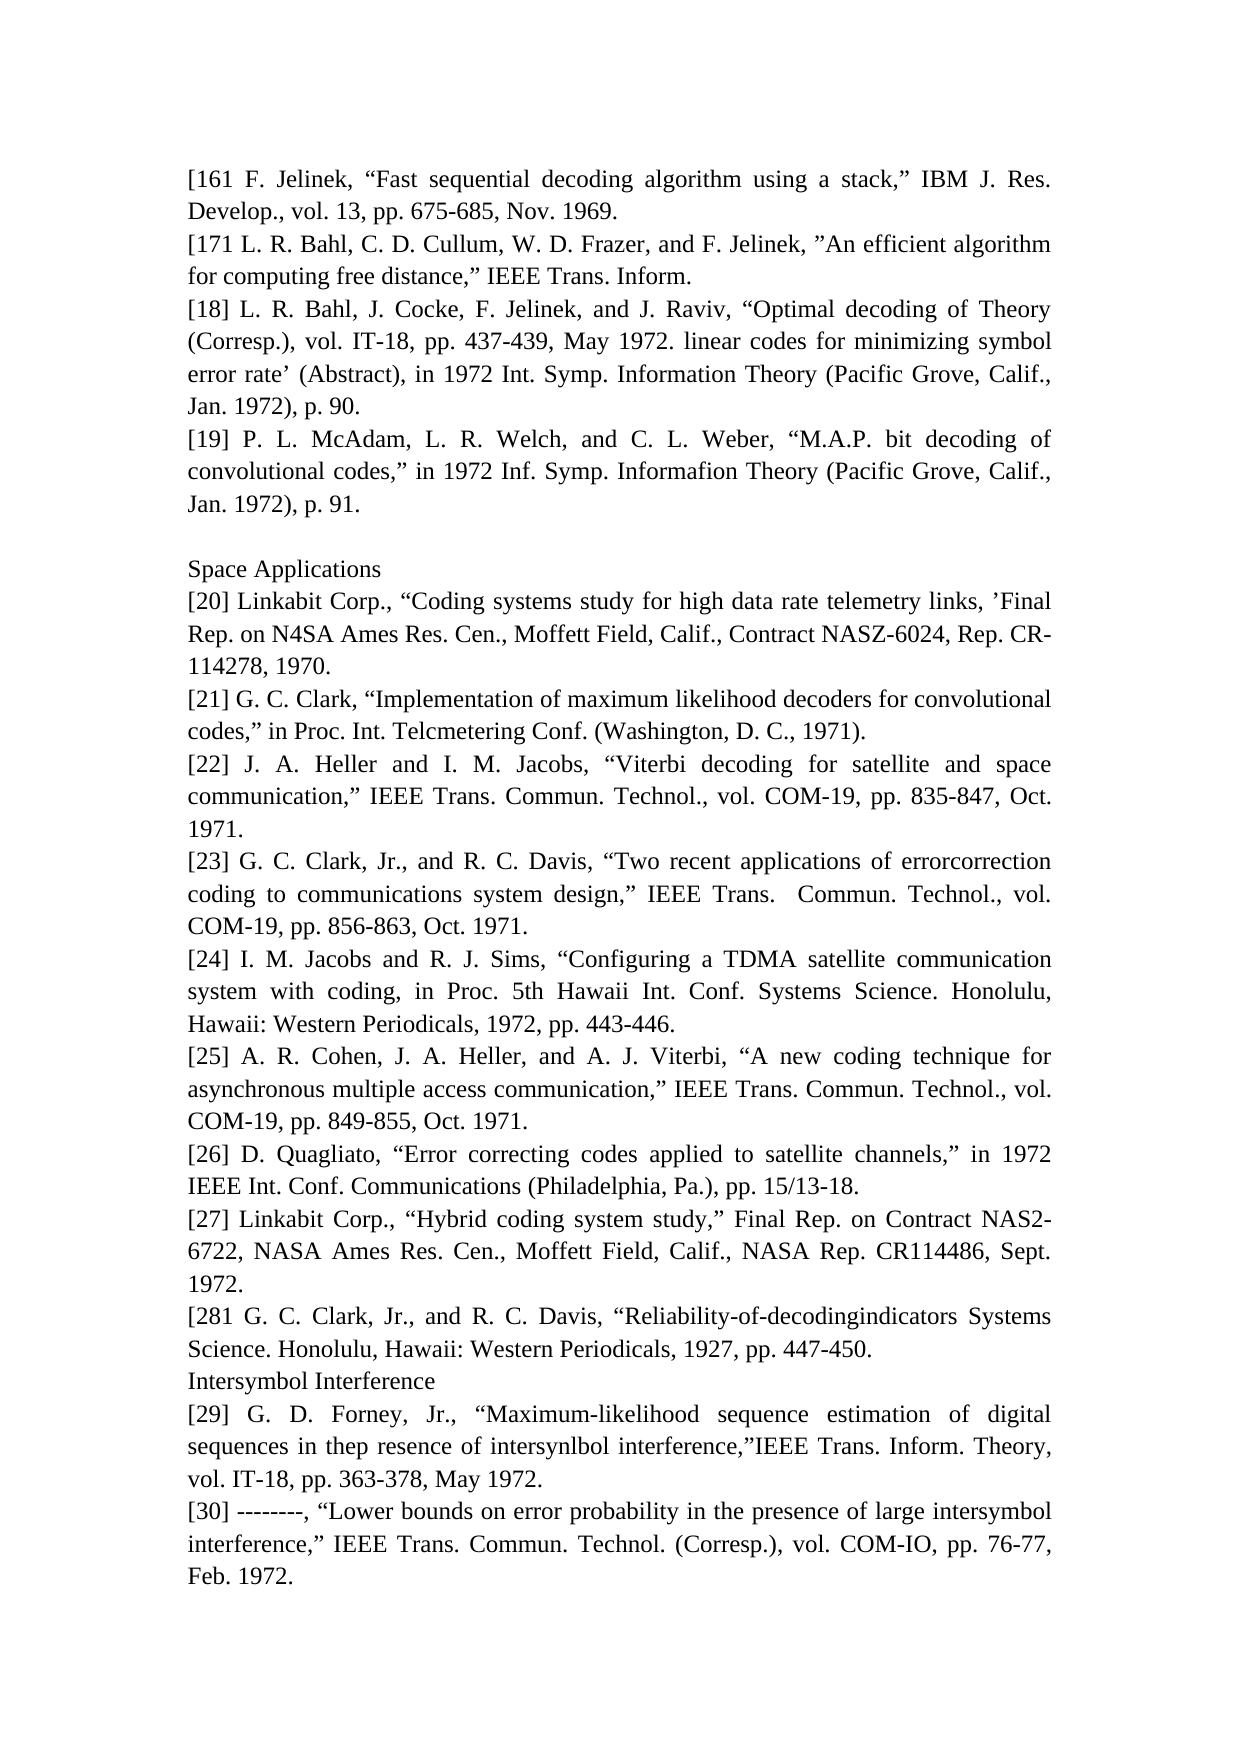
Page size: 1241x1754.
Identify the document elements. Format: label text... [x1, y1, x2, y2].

text [27] Linkabit Corp., “Hybrid coding system study,” Final Rep. on Contract NAS2-6722, NASA Ames Res. Cen., Moffett Field, Calif., NASA Rep. CR114486, Sept. 1972. [187, 1202, 1053, 1299]
text Space Applications [187, 552, 1053, 584]
text [20] Linkabit Corp., “Coding systems study for high data rate telemetry links, ’Final Rep. on N4SA Ames Res. Cen., Moffett Field, Calif., Contract NASZ-6024, Rep. CR-114278, 1970. [187, 584, 1053, 682]
text [23] G. C. Clark, Jr., and R. C. Davis, “Two recent applications of errorcorrection coding to communications system design,” IEEE Trans. Commun. Technol., vol. COM-19, pp. 856-863, Oct. 1971. [187, 844, 1053, 942]
text [25] A. R. Cohen, J. A. Heller, and A. J. Viterbi, “A new coding technique for asynchronous multiple access communication,” IEEE Trans. Commun. Technol., vol. COM-19, pp. 849-855, Oct. 1971. [187, 1039, 1053, 1137]
text [24] I. M. Jacobs and R. J. Sims, “Configuring a TDMA satellite communication system with coding, in Proc. 5th Hawaii Int. Conf. Systems Science. Honolulu, Hawaii: Western Periodicals, 1972, pp. 443-446. [187, 942, 1053, 1039]
text [171 L. R. Bahl, C. D. Cullum, W. D. Frazer, and F. Jelinek, ”An efficient algorithm for computing free distance,” IEEE Trans. Inform. [187, 227, 1053, 292]
text [21] G. C. Clark, “Implementation of maximum likelihood decoders for convolutional codes,” in Proc. Int. Telcmetering Conf. (Washington, D. C., 1971). [187, 682, 1053, 747]
text [281 G. C. Clark, Jr., and R. C. Davis, “Reliability-of-decodingindicators Systems Science. Honolulu, Hawaii: Western Periodicals, 1927, pp. 447-450. [187, 1299, 1053, 1364]
text [26] D. Quagliato, “Error correcting codes applied to satellite channels,” in 1972 IEEE Int. Conf. Communications (Philadelphia, Pa.), pp. 15/13-18. [187, 1137, 1053, 1202]
text Intersymbol Interference [187, 1364, 1053, 1397]
text [18] L. R. Bahl, J. Cocke, F. Jelinek, and J. Raviv, “Optimal decoding of Theory (Corresp.), vol. IT-18, pp. 437-439, May 1972. linear codes for minimizing symbol error rate’ (Abstract), in 1972 Int. Symp. Information Theory (Pacific Grove, Calif., Jan. 1972), p. 90. [187, 292, 1053, 422]
text [161 F. Jelinek, “Fast sequential decoding algorithm using a stack,” IBM J. Res. Develop., vol. 13, pp. 675-685, Nov. 1969. [187, 162, 1053, 227]
text [22] J. A. Heller and I. M. Jacobs, “Viterbi decoding for satellite and space communication,” IEEE Trans. Commun. Technol., vol. COM-19, pp. 835-847, Oct. 1971. [187, 747, 1053, 844]
text [30] --------, “Lower bounds on error probability in the presence of large intersymbol interference,” IEEE Trans. Commun. Technol. (Corresp.), vol. COM-IO, pp. 76-77, Feb. 1972. [187, 1494, 1053, 1592]
text [29] G. D. Forney, Jr., “Maximum-likelihood sequence estimation of digital sequences in thep resence of intersynlbol interference,”IEEE Trans. Inform. Theory, vol. IT-18, pp. 363-378, May 1972. [187, 1397, 1053, 1494]
text [19] P. L. McAdam, L. R. Welch, and C. L. Weber, “M.A.P. bit decoding of convolutional codes,” in 1972 Inf. Symp. Informafion Theory (Pacific Grove, Calif., Jan. 1972), p. 91. [187, 422, 1053, 519]
